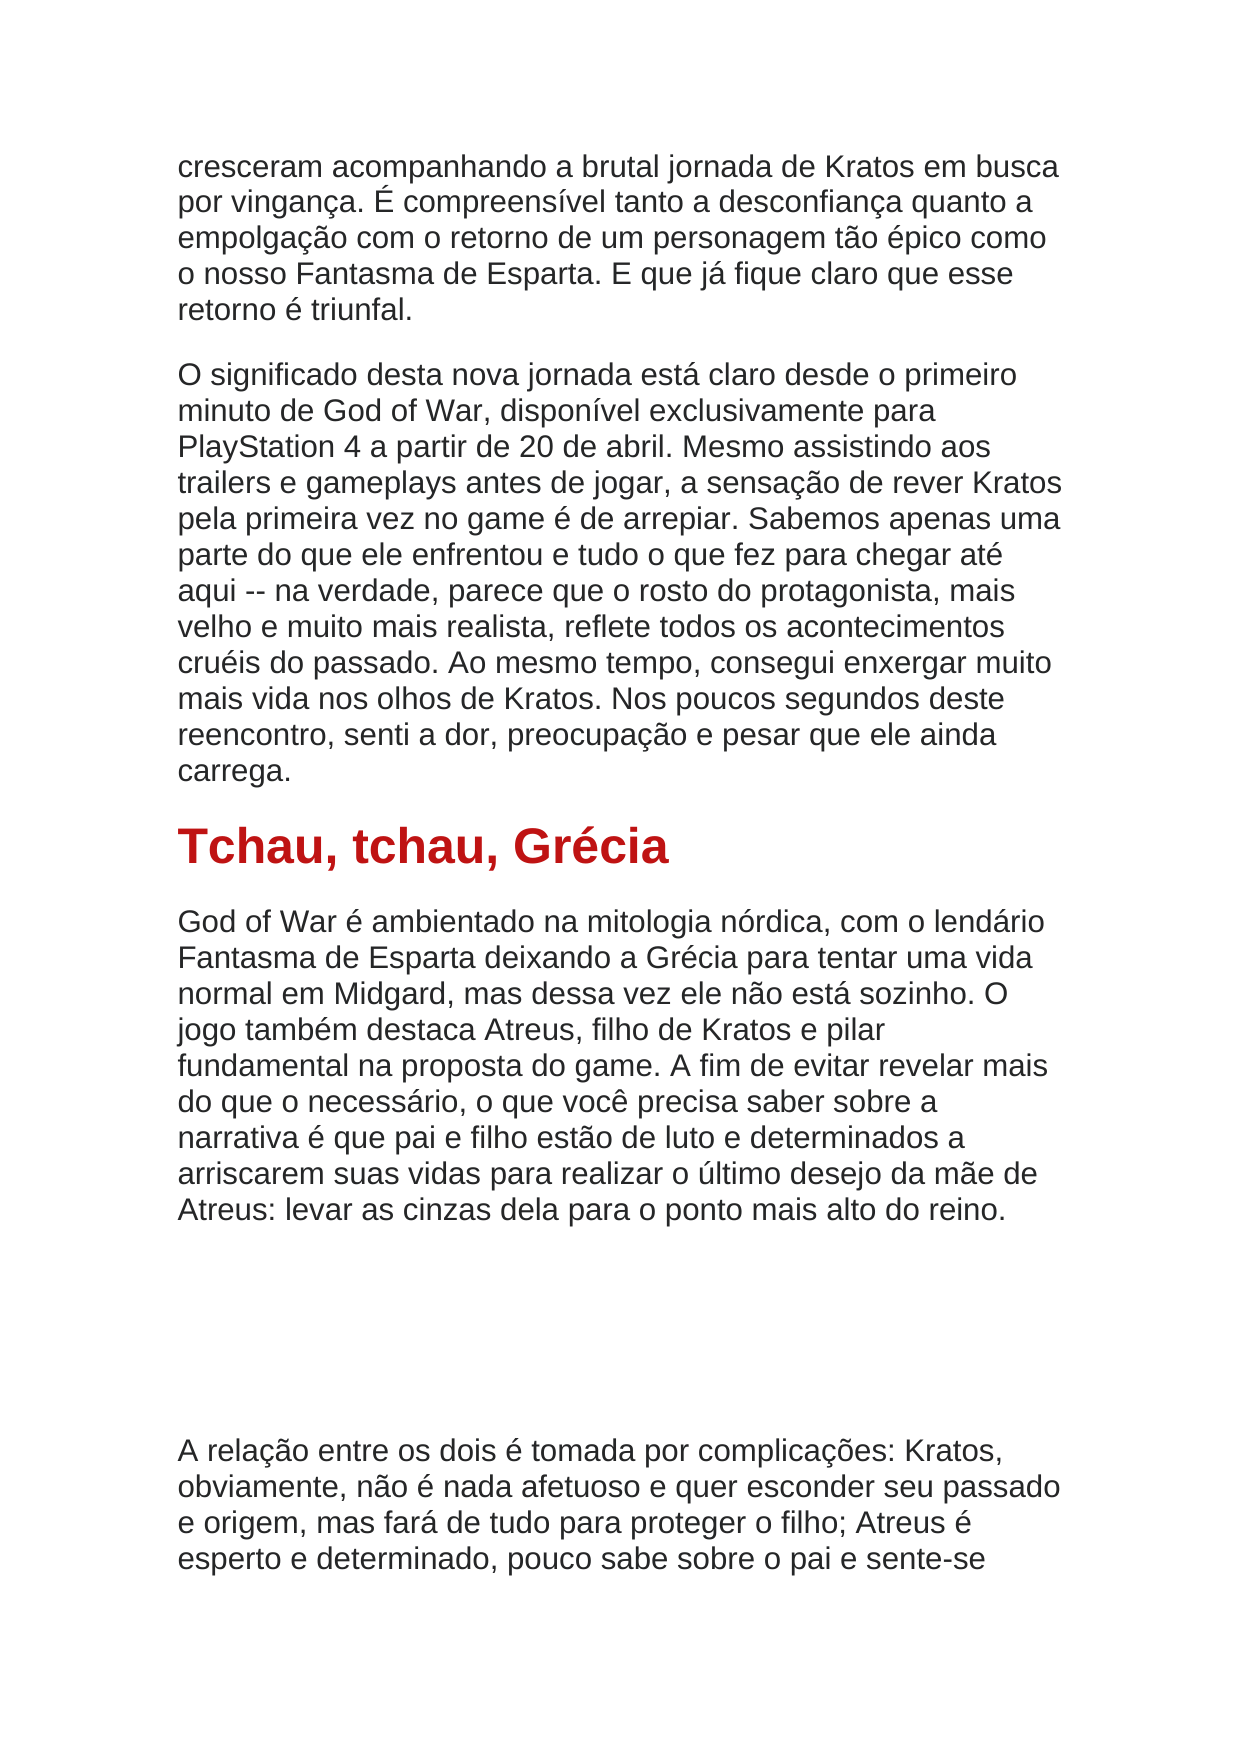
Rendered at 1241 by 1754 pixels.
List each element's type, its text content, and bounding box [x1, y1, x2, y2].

text God of War é ambientado na mitologia nórdica, com o lendário Fantasma de Esparta deixando a Grécia para tentar uma vida normal em Midgard, mas dessa vez ele não está sozinho. O jogo também destaca Atreus, filho de Kratos e pilar fundamental na proposta do game. A fim de evitar revelar mais do que o necessário, o que você precisa saber sobre a narrativa é que pai e filho estão de luto e determinados a arriscarem suas vidas para realizar o último desejo da mãe de Atreus: levar as cinzas dela para o ponto mais alto do reino. [177, 903, 1063, 1227]
text O significado desta nova jornada está claro desde o primeiro minuto de God of War, disponível exclusivamente para PlayStation 4 a partir de 20 de abril. Mesmo assistindo aos trailers e gameplays antes de jogar, a sensação de rever Kratos pela primeira vez no game é de arrepiar. Sabemos apenas uma parte do que ele enfrentou e tudo o que fez para chegar até aqui -- na verdade, parece que o rosto do protagonista, mais velho e muito mais realista, reflete todos os acontecimentos cruéis do passado. Ao mesmo tempo, consegui enxergar muito mais vida nos olhos de Kratos. Nos poucos segundos deste reencontro, senti a dor, preocupação e pesar que ele ainda carrega. [177, 356, 1063, 788]
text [177, 1432, 1063, 1576]
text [177, 148, 1063, 327]
text Tchau, tchau, Grécia [177, 817, 1063, 874]
